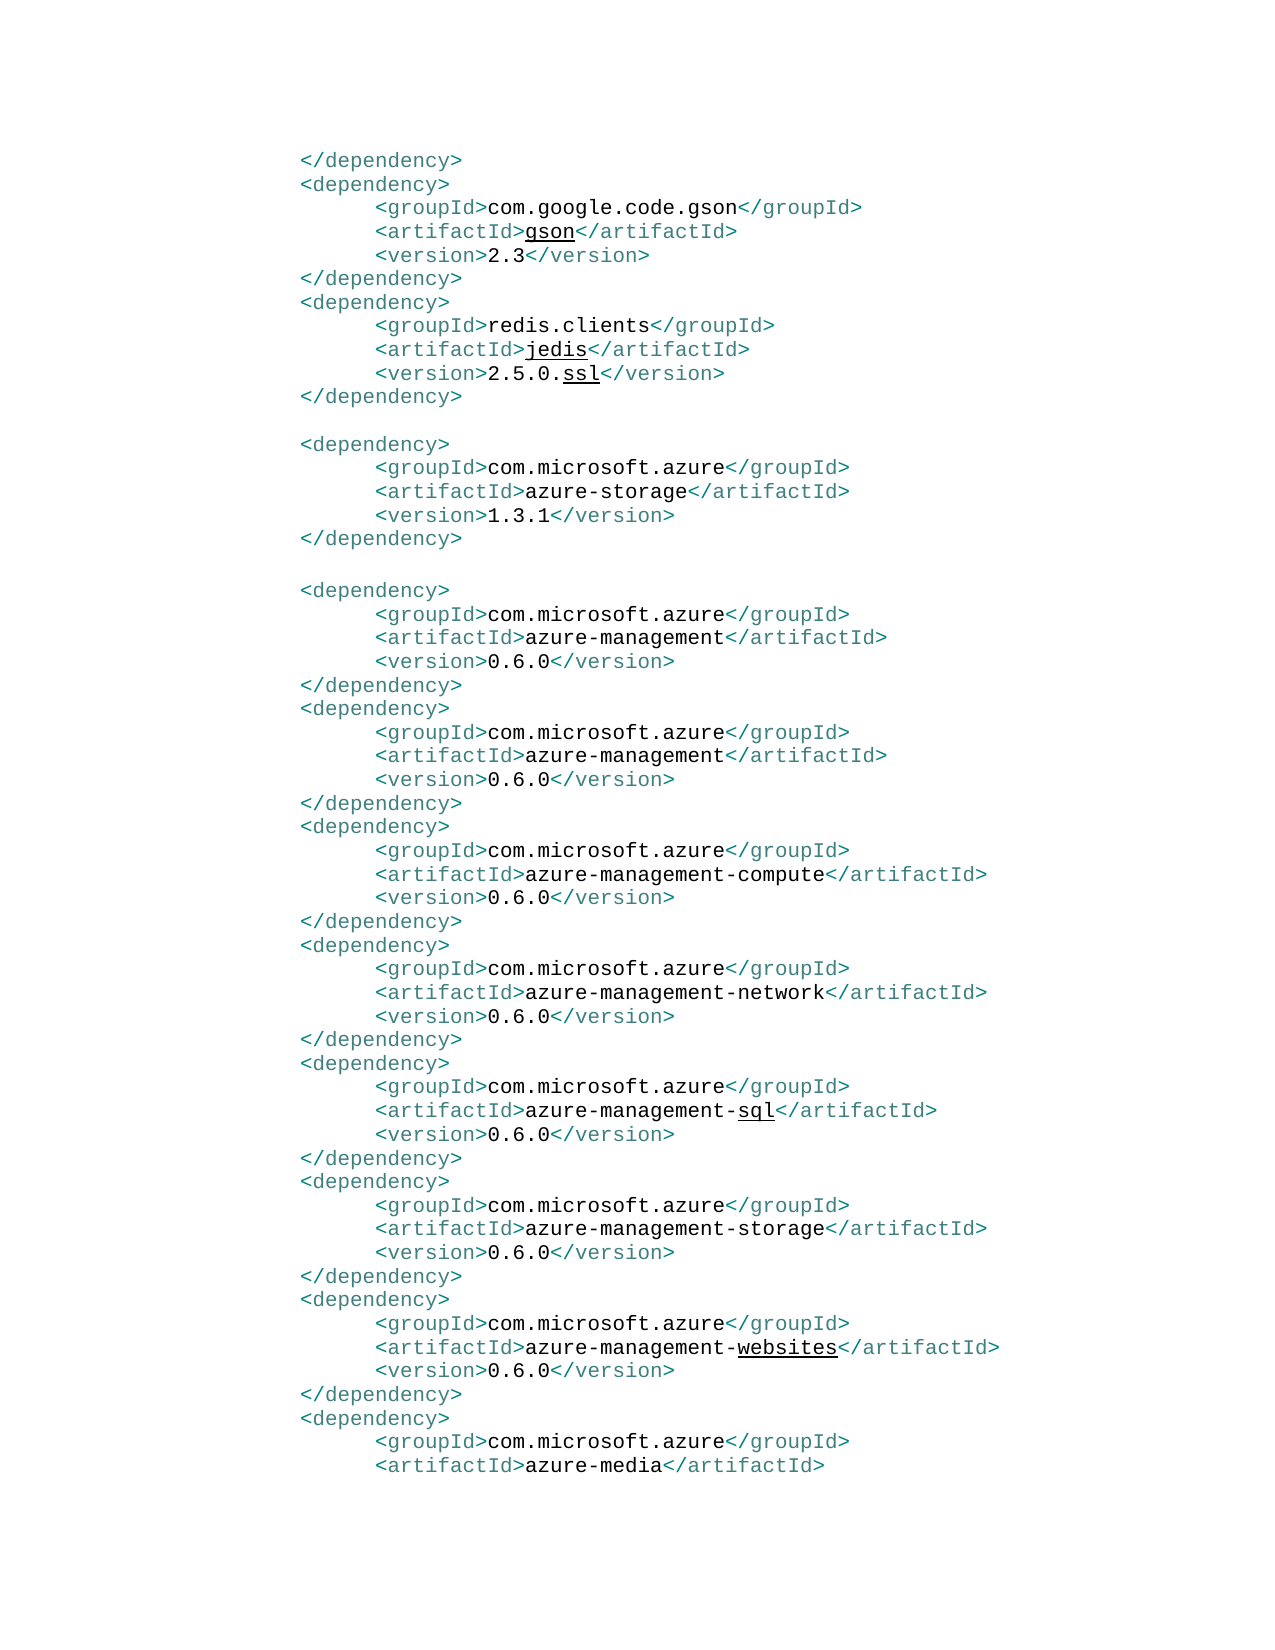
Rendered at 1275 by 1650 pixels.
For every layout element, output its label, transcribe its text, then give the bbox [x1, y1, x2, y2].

text </dependency> [150, 268, 1125, 292]
text <dependency> [150, 1171, 1125, 1195]
text <artifactId>azure-management</artifactId> [150, 627, 1125, 651]
text <version>0.6.0</version> [150, 1124, 1125, 1147]
text <groupId>com.microsoft.azure</groupId> [150, 958, 1125, 982]
text </dependency> [150, 1147, 1125, 1171]
text <groupId>com.microsoft.azure</groupId> [150, 1195, 1125, 1218]
text <artifactId>azure-management-compute</artifactId> [150, 864, 1125, 887]
text <dependency> [150, 1053, 1125, 1077]
text <dependency> [150, 580, 1125, 604]
text <dependency> [150, 1408, 1125, 1431]
text </dependency> [150, 793, 1125, 816]
text <artifactId>azure-management</artifactId> [150, 746, 1125, 769]
text <version>0.6.0</version> [150, 769, 1125, 793]
text </dependency> [150, 528, 1125, 552]
text </dependency> [150, 911, 1125, 935]
text <version>0.6.0</version> [150, 887, 1125, 911]
text </dependency> [150, 386, 1125, 410]
text <version>0.6.0</version> [150, 1360, 1125, 1384]
text <groupId>com.microsoft.azure</groupId> [150, 1431, 1125, 1455]
text <groupId>com.microsoft.azure</groupId> [150, 1313, 1125, 1337]
text </dependency> [150, 1029, 1125, 1053]
text <artifactId>azure-management-network</artifactId> [150, 982, 1125, 1006]
text <dependency> [150, 292, 1125, 316]
text <groupId>com.microsoft.azure</groupId> [150, 1077, 1125, 1100]
text <artifactId>azure-media</artifactId> [150, 1455, 1125, 1478]
text <dependency> [150, 174, 1125, 197]
text <dependency> [150, 816, 1125, 840]
text <groupId>com.microsoft.azure</groupId> [150, 604, 1125, 627]
text <dependency> [150, 434, 1125, 457]
text <dependency> [150, 1289, 1125, 1313]
text <groupId>com.microsoft.azure</groupId> [150, 840, 1125, 864]
text <artifactId>azure-storage</artifactId> [150, 481, 1125, 505]
text <artifactId>gson</artifactId> [150, 221, 1125, 244]
text <version>0.6.0</version> [150, 1242, 1125, 1266]
text <version>2.5.0.ssl</version> [150, 363, 1125, 386]
text </dependency> [150, 1266, 1125, 1289]
text <version>2.3</version> [150, 244, 1125, 268]
text </dependency> [150, 1384, 1125, 1408]
text <dependency> [150, 698, 1125, 722]
text <groupId>com.google.code.gson</groupId> [150, 197, 1125, 221]
text <artifactId>azure-management-storage</artifactId> [150, 1218, 1125, 1242]
text <version>0.6.0</version> [150, 1006, 1125, 1029]
text <version>1.3.1</version> [150, 505, 1125, 528]
text <dependency> [150, 935, 1125, 958]
text </dependency> [150, 150, 1125, 174]
text <groupId>com.microsoft.azure</groupId> [150, 722, 1125, 746]
text <artifactId>azure-management-websites</artifactId> [150, 1337, 1125, 1360]
text <groupId>redis.clients</groupId> [150, 316, 1125, 339]
text <artifactId>jedis</artifactId> [150, 339, 1125, 363]
text <artifactId>azure-management-sql</artifactId> [150, 1100, 1125, 1124]
text </dependency> [150, 674, 1125, 698]
text <version>0.6.0</version> [150, 651, 1125, 674]
text <groupId>com.microsoft.azure</groupId> [150, 457, 1125, 481]
